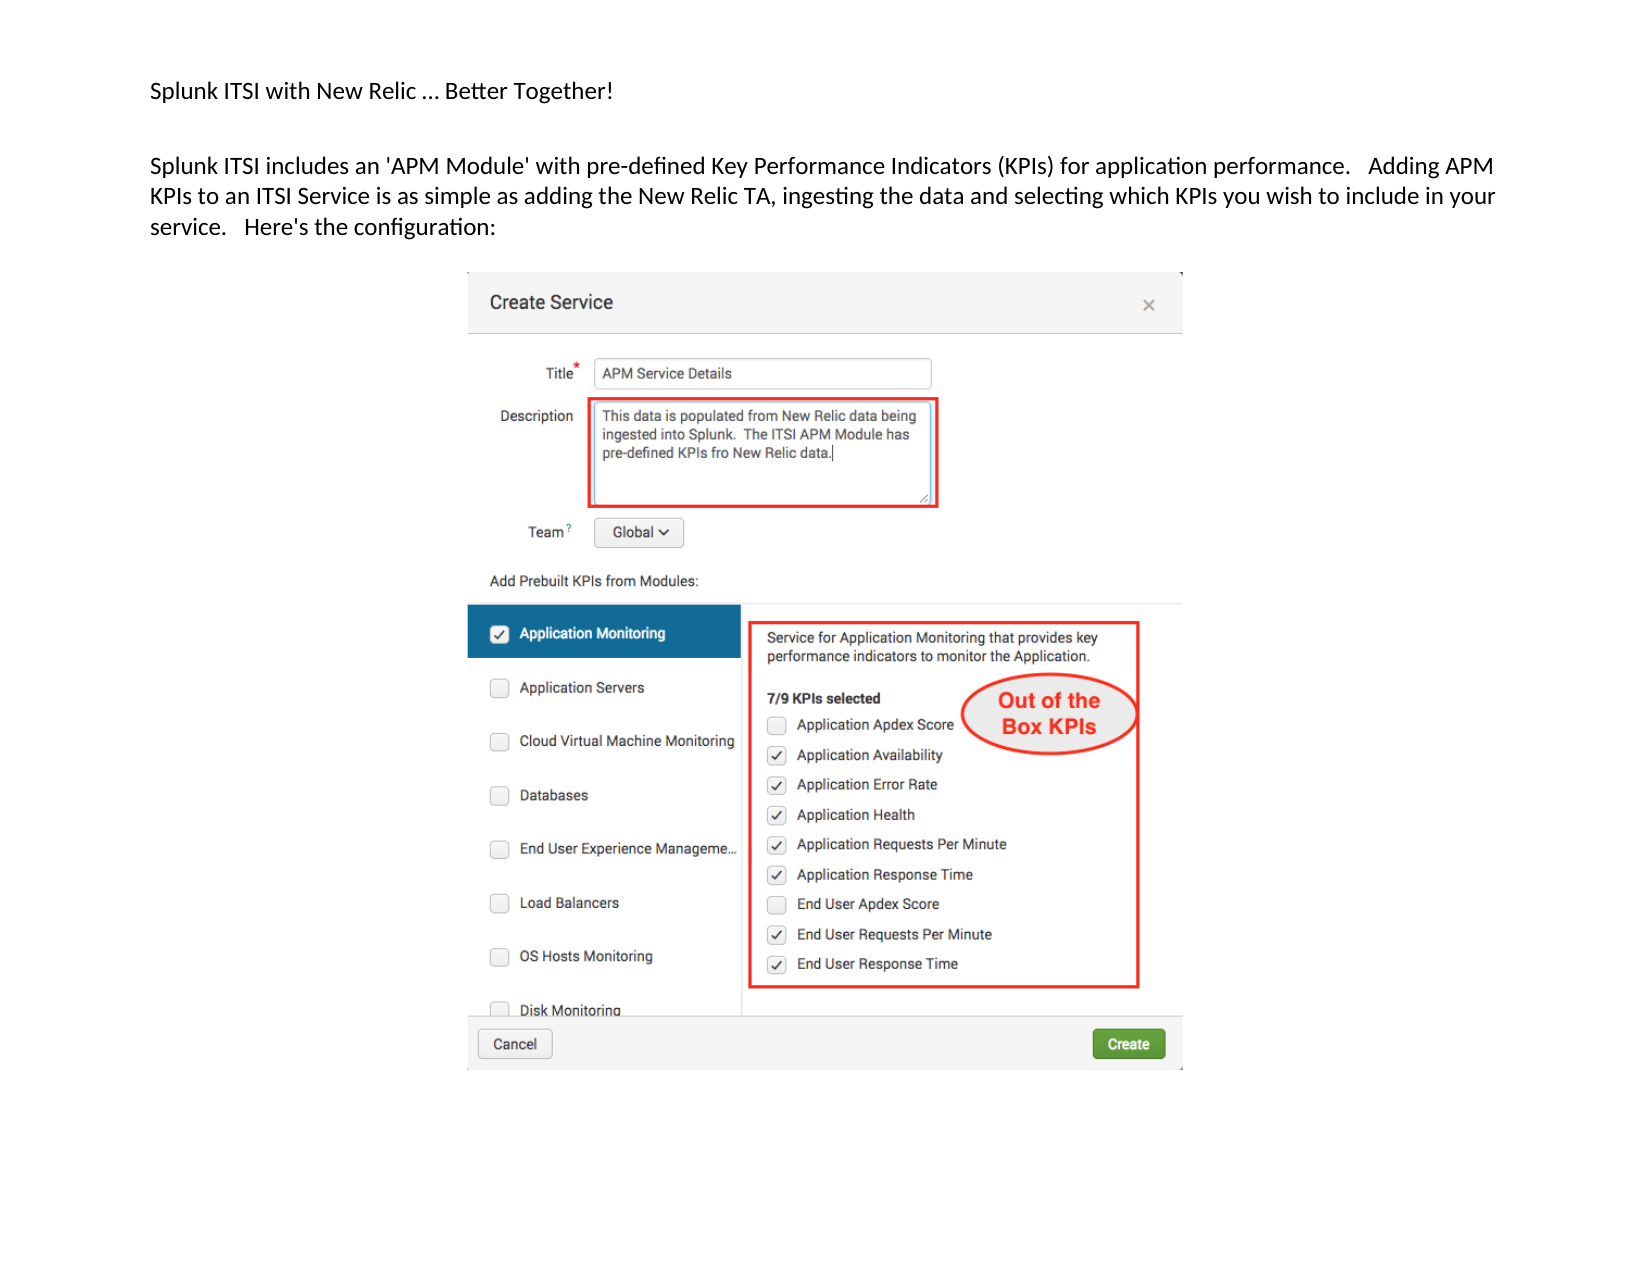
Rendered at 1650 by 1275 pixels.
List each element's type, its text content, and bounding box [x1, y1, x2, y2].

text Splunk ITSI includes an 'APM Module' with pre-defined Key Performance Indicators (KPIs) for application performance. Adding APM KPIs to an ITSI Service is as simple as adding the New Relic TA, ingesting the data and selecting which KPIs you wish to include in your service. Here's the configuration: [150, 150, 1500, 242]
picture [467, 272, 1183, 1070]
